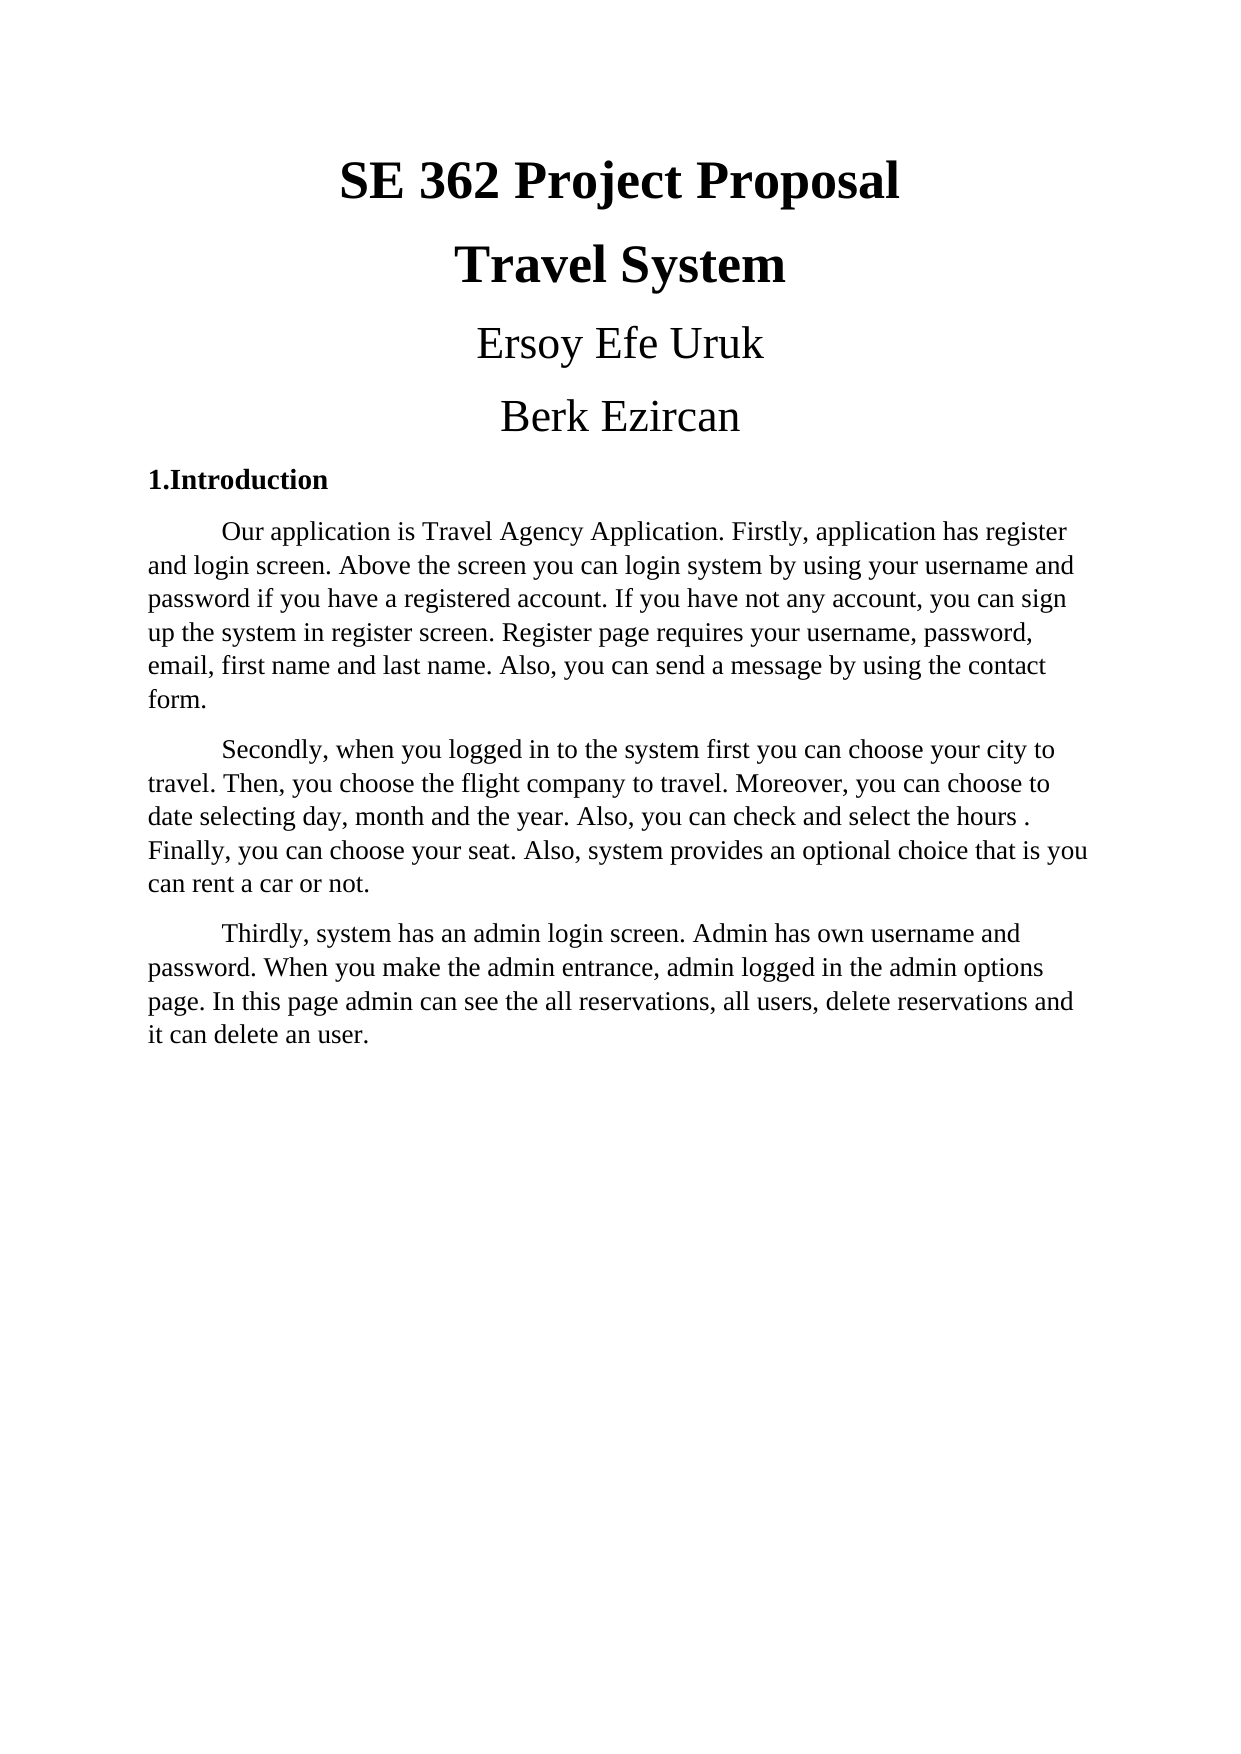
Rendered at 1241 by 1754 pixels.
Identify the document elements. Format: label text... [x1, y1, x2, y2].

text Ersoy Efe Uruk [148, 315, 1093, 368]
text Berk Ezircan [148, 389, 1093, 442]
text Travel System [148, 231, 1093, 294]
text 1.Introduction [148, 462, 1093, 496]
text Secondly, when you logged in to the system first you can choose your city to travel. Then, you choose the flight company to travel. Moreover, you can choose to date selecting day, month and the year. Also, you can check and select the hours . Finally, you can choose your seat. Also, system provides an optional choice that is you can rent a car or not. [148, 733, 1093, 898]
text Thirdly, system has an admin login screen. Admin has own username and password. When you make the admin entrance, admin logged in the admin options page. In this page admin can see the all reservations, all users, delete reservations and it can delete an user. [148, 917, 1093, 1049]
text SE 362 Project Proposal [148, 148, 1093, 210]
text Our application is Travel Agency Application. Firstly, application has register and login screen. Above the screen you can login system by using your username and password if you have a registered account. If you have not any account, you can sign up the system in register screen. Register page requires your username, password, email, first name and last name. Also, you can send a message by using the contact form. [148, 515, 1093, 714]
